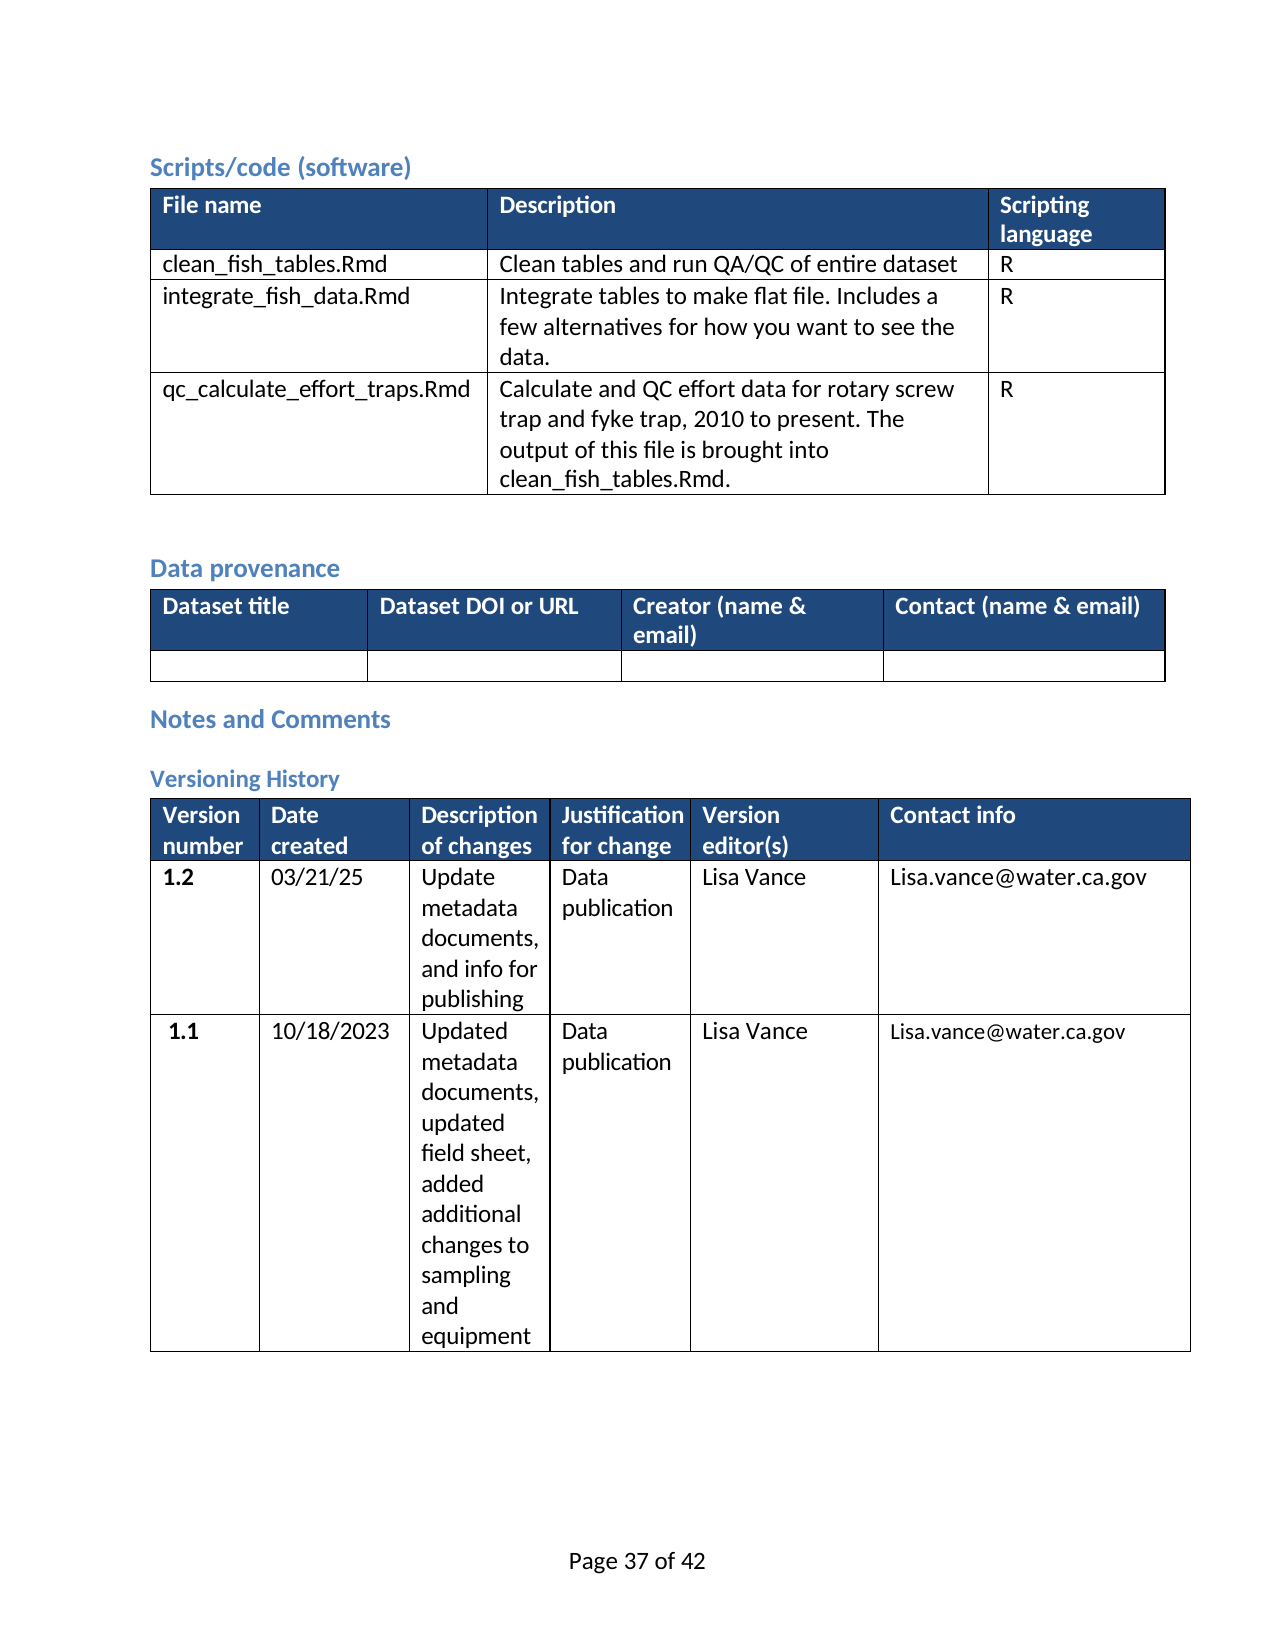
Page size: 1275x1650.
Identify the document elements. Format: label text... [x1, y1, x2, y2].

table_cell [622, 651, 883, 681]
table_cell Lisa.vance@water.ca.gov [879, 1015, 1190, 1351]
table_header Contact info [879, 799, 1190, 860]
text Data provenance [150, 551, 1256, 584]
table_cell 03/21/25 [260, 861, 409, 1014]
table_cell R [989, 373, 1164, 494]
table_header Date created [260, 799, 409, 860]
table_cell Lisa.vance@water.ca.gov [879, 861, 1190, 1014]
table_cell Lisa Vance [691, 1015, 878, 1351]
table_cell Updated metadata documents, updated field sheet, added additional changes to sampling and equipment [410, 1015, 549, 1351]
table_cell Update metadata documents, and info for publishing [410, 861, 549, 1014]
table_header Dataset title [151, 590, 367, 650]
text Notes and Comments [150, 702, 1256, 735]
table_header Scripting language [989, 189, 1164, 249]
table_cell Integrate tables to make flat file. Includes a few alternatives for how you want to see the data. [488, 280, 988, 372]
text Versioning History [150, 763, 1256, 794]
table_cell R [989, 280, 1164, 372]
table_cell [884, 651, 1164, 681]
table_cell [151, 651, 367, 681]
table_cell 1.1 [151, 1015, 259, 1351]
table_cell integrate_fish_data.Rmd [151, 280, 487, 372]
table_header Description of changes [410, 799, 549, 860]
table_cell Lisa Vance [691, 861, 878, 1014]
table_header Contact (name & email) [884, 590, 1164, 650]
table_header Version number [151, 799, 259, 860]
table_header Justification for change [551, 799, 690, 860]
table_cell R [989, 250, 1164, 279]
text Scripts/code (software) [150, 150, 1256, 183]
table_header Creator (name & email) [622, 590, 883, 650]
table_cell 10/18/2023 [260, 1015, 409, 1351]
table_cell 1.2 [151, 861, 259, 1014]
table_header Dataset DOI or URL [368, 590, 621, 650]
table_cell [368, 651, 621, 681]
table_cell Calculate and QC effort data for rotary screw trap and fyke trap, 2010 to present. The output of this file is brought into clean_fish_tables.Rmd. [488, 373, 988, 494]
table_header Version editor(s) [691, 799, 878, 860]
table_cell Data publication [551, 861, 690, 1014]
table_cell Data publication [551, 1015, 690, 1351]
table_header Description [488, 189, 988, 249]
table_cell clean_fish_tables.Rmd [151, 250, 487, 279]
table_header File name [151, 189, 487, 249]
table_cell qc_calculate_effort_traps.Rmd [151, 373, 487, 494]
table_cell Clean tables and run QA/QC of entire dataset [488, 250, 988, 279]
